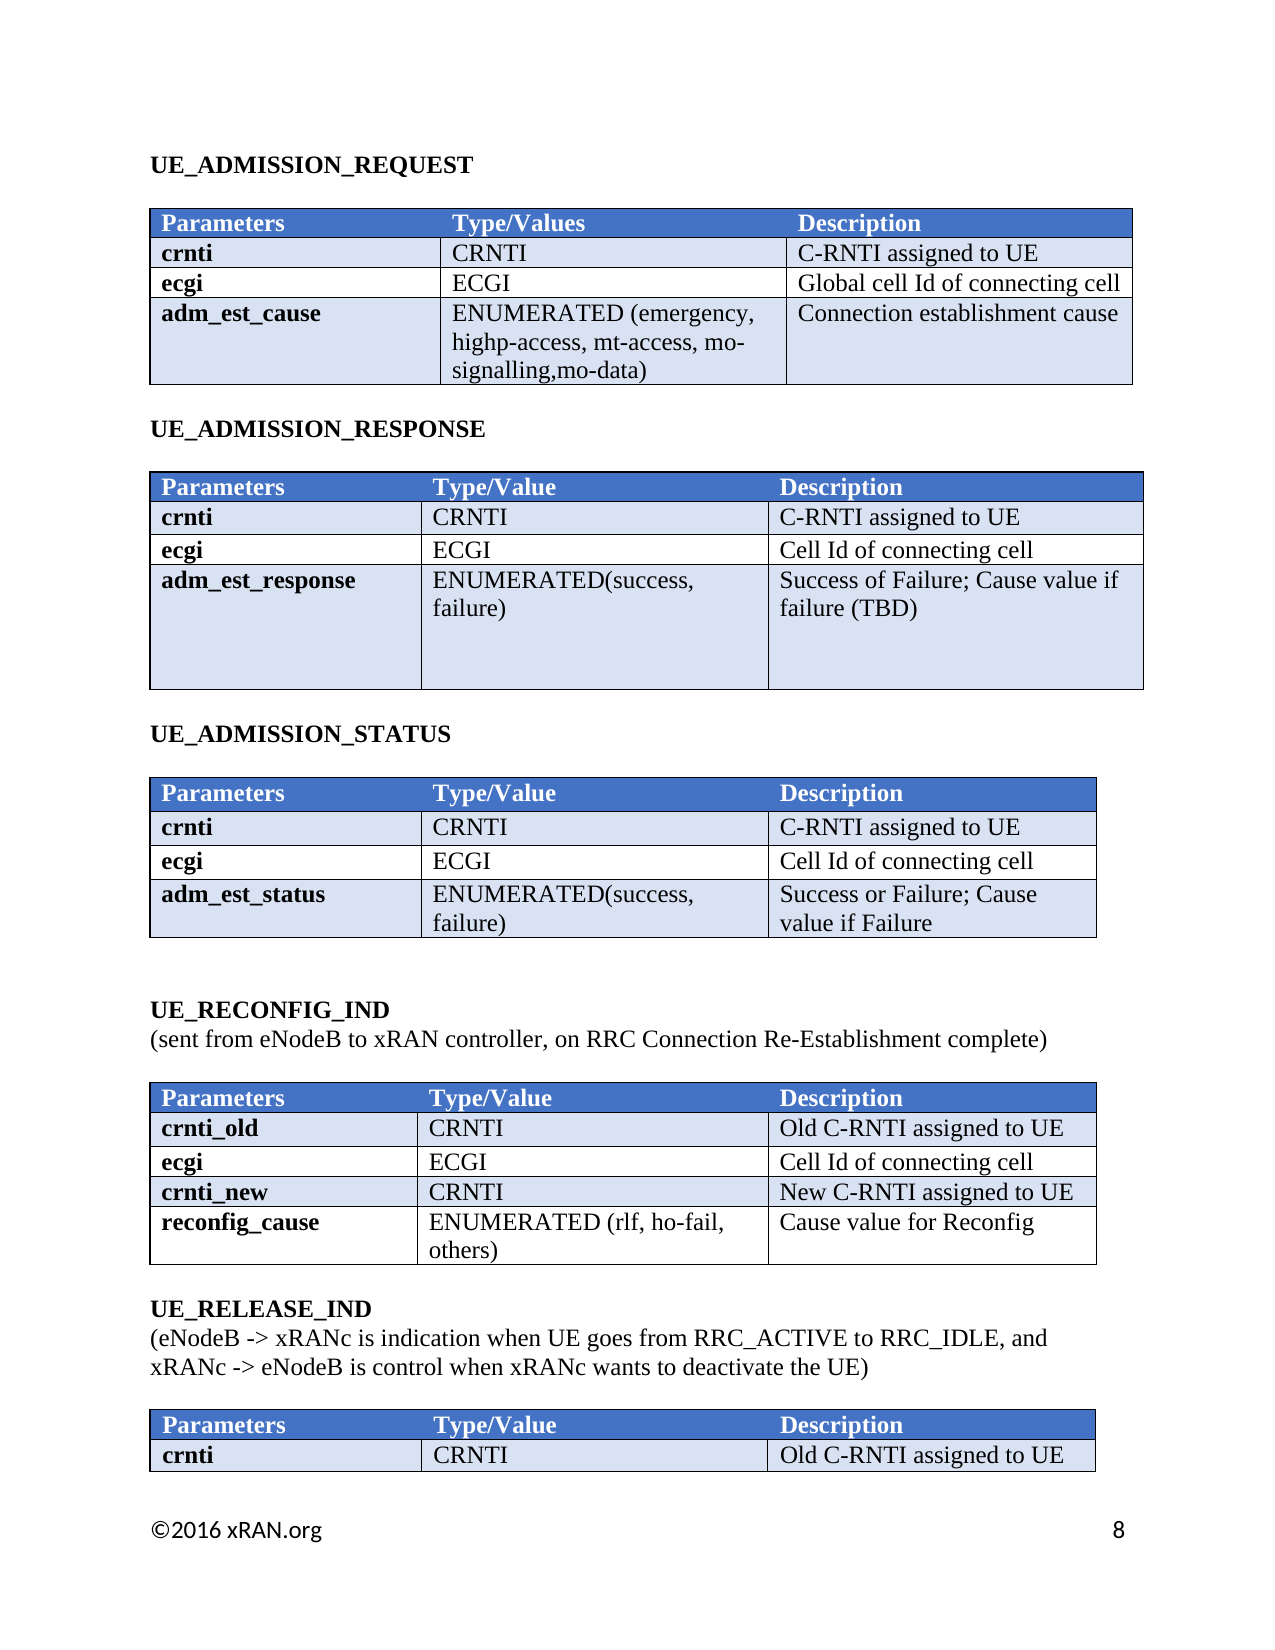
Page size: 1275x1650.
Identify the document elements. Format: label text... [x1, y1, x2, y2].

table_cell ENUMERATED (rlf, ho-fail, others) [418, 1207, 768, 1264]
table_cell Old C-RNTI assigned to UE [769, 1113, 1096, 1146]
table_header Type/Value [421, 778, 768, 811]
text UE_ADMISSION_STATUS [150, 719, 1125, 748]
table_header Parameters [151, 473, 421, 501]
text UE_RELEASE_IND [150, 1294, 1125, 1323]
table_cell Cell Id of connecting cell [769, 846, 1096, 878]
table_cell ENUMERATED(success, failure) [422, 565, 768, 689]
table_cell Old C-RNTI assigned to UE [768, 1440, 1095, 1471]
text UE_RECONFIG_IND [150, 996, 1125, 1024]
table_cell reconfig_cause [151, 1207, 417, 1264]
table_cell Success or Failure; Cause value if Failure [769, 880, 1096, 937]
table_cell C-RNTI assigned to UE [787, 238, 1132, 267]
table_cell ECGI [418, 1147, 768, 1176]
table_cell crnti [151, 812, 421, 845]
table_header Parameters [151, 1083, 417, 1112]
table_header Parameters [151, 209, 441, 237]
table_header Type/Value [421, 473, 768, 501]
table_cell crnti_new [151, 1177, 417, 1206]
table_cell Cell Id of connecting cell [769, 535, 1143, 564]
table_header Parameters [151, 1410, 421, 1439]
table_cell adm_est_response [151, 565, 421, 689]
table_cell ENUMERATED(success, failure) [422, 880, 768, 937]
table_header Description [768, 778, 1096, 811]
table_cell CRNTI [422, 502, 768, 534]
table_cell crnti [151, 238, 440, 267]
table_header Description [768, 1410, 1095, 1439]
table_cell ecgi [151, 268, 440, 297]
text (sent from eNodeB to xRAN controller, on RRC Connection Re-Establishment complete) [150, 1024, 1125, 1053]
table_header Description [768, 473, 1143, 501]
table_cell crnti [151, 502, 421, 534]
text UE_ADMISSION_REQUEST [150, 150, 1125, 179]
table_cell ecgi [151, 535, 421, 564]
table_cell Success of Failure; Cause value if failure (TBD) [769, 565, 1143, 689]
text UE_ADMISSION_RESPONSE [150, 414, 1125, 443]
table_cell ECGI [422, 535, 768, 564]
table_cell C-RNTI assigned to UE [769, 812, 1096, 845]
table_cell crnti_old [151, 1113, 417, 1146]
table_cell Cell Id of connecting cell [769, 1147, 1096, 1176]
table_cell CRNTI [418, 1113, 768, 1146]
table_header Type/Value [421, 1410, 768, 1439]
table_cell crnti [151, 1440, 421, 1471]
table_cell Global cell Id of connecting cell [787, 268, 1132, 297]
table_header Type/Value [417, 1083, 768, 1112]
table_header Parameters [151, 778, 421, 811]
table_cell ECGI [441, 268, 786, 297]
table_header Description [768, 1083, 1096, 1112]
table_cell C-RNTI assigned to UE [769, 502, 1143, 534]
table_cell adm_est_status [151, 880, 421, 937]
table_cell Cause value for Reconfig [769, 1207, 1096, 1264]
table_cell New C-RNTI assigned to UE [769, 1177, 1096, 1206]
table_cell Connection establishment cause [787, 298, 1132, 384]
text (eNodeB -> xRANc is indication when UE goes from RRC_ACTIVE to RRC_IDLE, and xRANc -> eNodeB is control when xRANc wants to deactivate the UE) [150, 1323, 1125, 1380]
table_header Type/Values [441, 209, 786, 237]
table_cell ecgi [151, 1147, 417, 1176]
table_cell ecgi [151, 846, 421, 878]
table_cell CRNTI [441, 238, 786, 267]
table_header Description [786, 209, 1132, 237]
table_cell CRNTI [422, 812, 768, 845]
table_cell CRNTI [422, 1440, 767, 1471]
table_cell adm_est_cause [151, 298, 440, 384]
table_cell CRNTI [418, 1177, 768, 1206]
table_cell ECGI [422, 846, 768, 878]
table_cell ENUMERATED (emergency, highp-access, mt-access, mo-signalling,mo-data) [441, 298, 786, 384]
